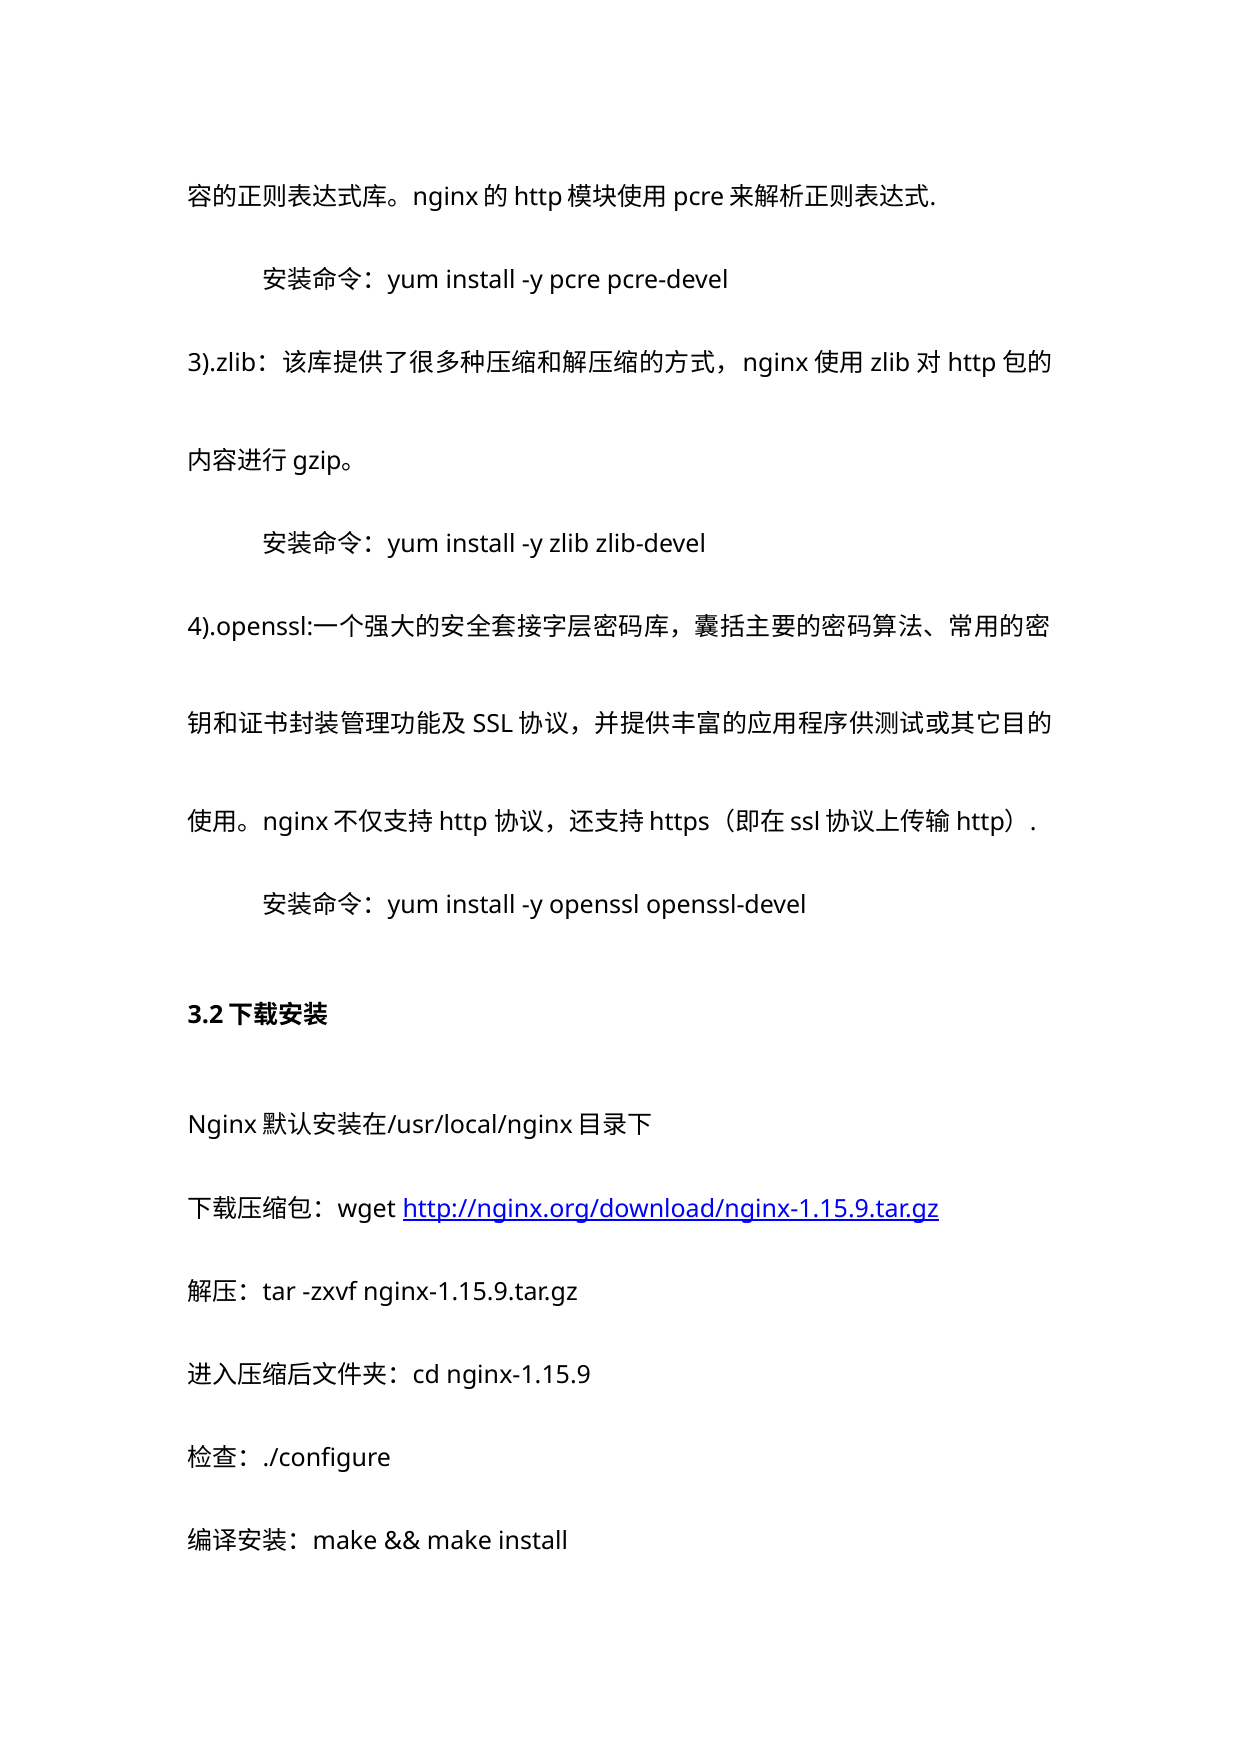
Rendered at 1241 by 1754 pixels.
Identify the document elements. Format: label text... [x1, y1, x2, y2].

text 编译安装：make && make install [187, 1506, 1053, 1571]
text 4).openssl:一个强大的安全套接字层密码库，囊括主要的密码算法、常用的密钥和证书封装管理功能及SSL协议，并提供丰富的应用程序供测试或其它目的使用。nginx不仅支持http 协议，还支持https（即在ssl协议上传输 http）. [187, 592, 1053, 852]
text 2).pcre:(Perl Compatible Regular Expressions)是一个Perl库，包括 perl 兼容的正则表达式库。nginx的http模块使用 pcre来解析正则表达式. [187, 162, 1053, 227]
subtitle 3.2下载安装 [187, 980, 1053, 1045]
text 解压：tar -zxvf nginx-1.15.9.tar.gz [187, 1257, 1053, 1322]
text 安装命令：yum install -y pcre pcre-devel [187, 245, 1053, 310]
text 进入压缩后文件夹：cd nginx-1.15.9 [187, 1340, 1053, 1405]
text Nginx默认安装在/usr/local/nginx目录下 [187, 1091, 1053, 1156]
text 下载压缩包：wget http://nginx.org/download/nginx-1.15.9.tar.gz [187, 1174, 1053, 1239]
text 检查：./configure [187, 1423, 1053, 1488]
text 安装命令：yum install -y openssl openssl-devel [187, 870, 1053, 935]
text 3).zlib：该库提供了很多种压缩和解压缩的方式，nginx使用zlib对 http包的内容进行gzip。 [187, 328, 1053, 491]
text 安装命令：yum install -y zlib zlib-devel [187, 509, 1053, 574]
